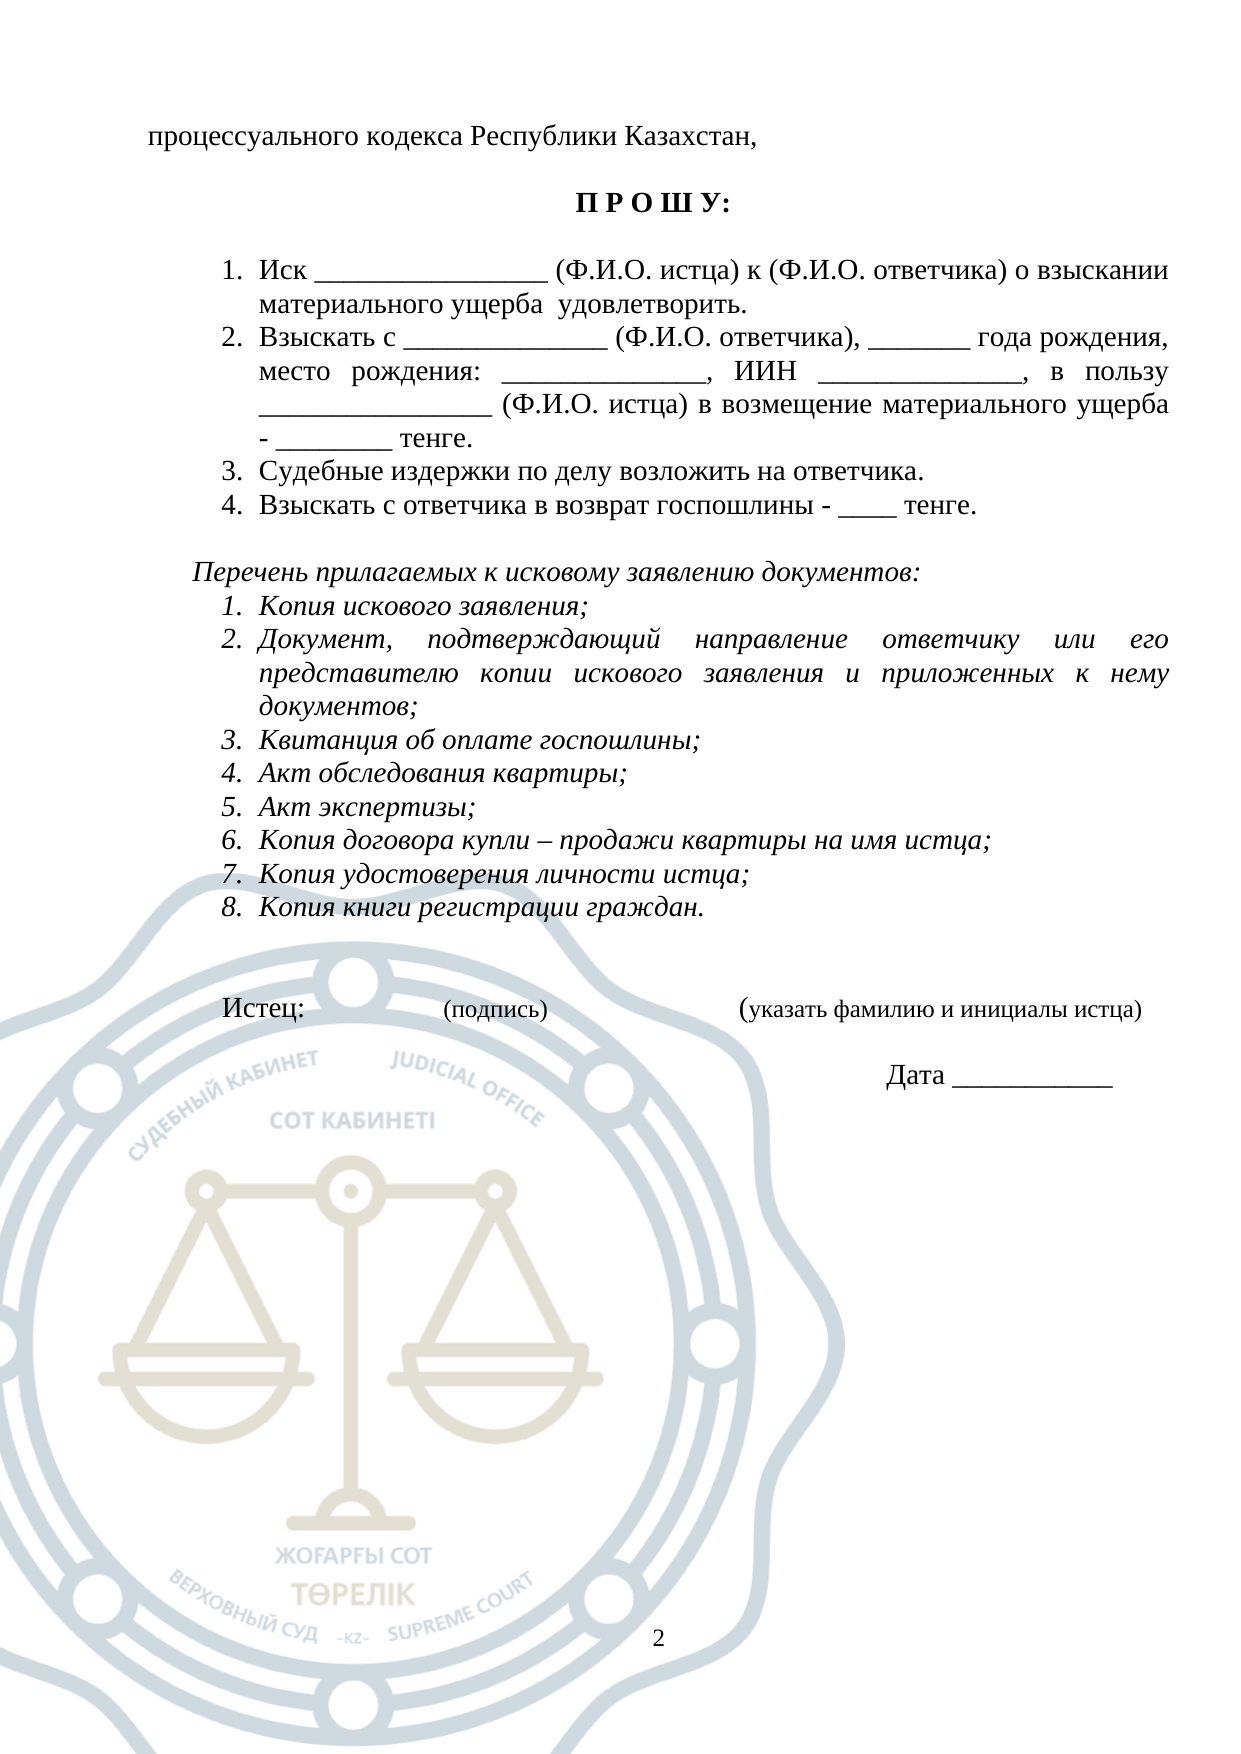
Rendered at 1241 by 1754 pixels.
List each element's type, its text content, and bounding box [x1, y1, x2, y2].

list Копия удостоверения личности истца; [221, 856, 1169, 889]
list Дата ___________ [259, 1057, 1169, 1091]
list Взыскать с ______________ (Ф.И.О. ответчика), _______ года рождения, место рождения: ______________, ИИН ______________, в пользу ________________ (Ф.И.О. истца) в возмещение материального ущерба - ________ тенге. [221, 319, 1169, 453]
list Копия книги регистрации граждан. [221, 889, 1169, 923]
text Перечень прилагаемых к исковому заявлению документов: [185, 554, 1169, 588]
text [148, 118, 1169, 152]
list Акт экспертизы; [221, 789, 1169, 822]
list Копия договора купли – продажи квартиры на имя истца; [221, 822, 1169, 856]
list Документ, подтверждающий направление ответчику или его представителю копии искового заявления и приложенных к нему документов; [221, 621, 1169, 722]
text Истец: (подпись) (указать фамилию и инициалы истца) [148, 990, 1169, 1024]
list Иск ________________ (Ф.И.О. истца) к (Ф.И.О. ответчика) о взыскании материального ущерба удовлетворить. [221, 252, 1169, 319]
text П Р О Ш У: [148, 185, 1169, 219]
list Судебные издержки по делу возложить на ответчика. [221, 453, 1169, 487]
list Квитанция об оплате госпошлины; [221, 722, 1169, 755]
list Акт обследования квартиры; [221, 755, 1169, 789]
list Взыскать с ответчика в возврат госпошлины - ____ тенге. [221, 487, 1169, 521]
list Копия искового заявления; [221, 588, 1169, 621]
picture [0, 873, 845, 1754]
